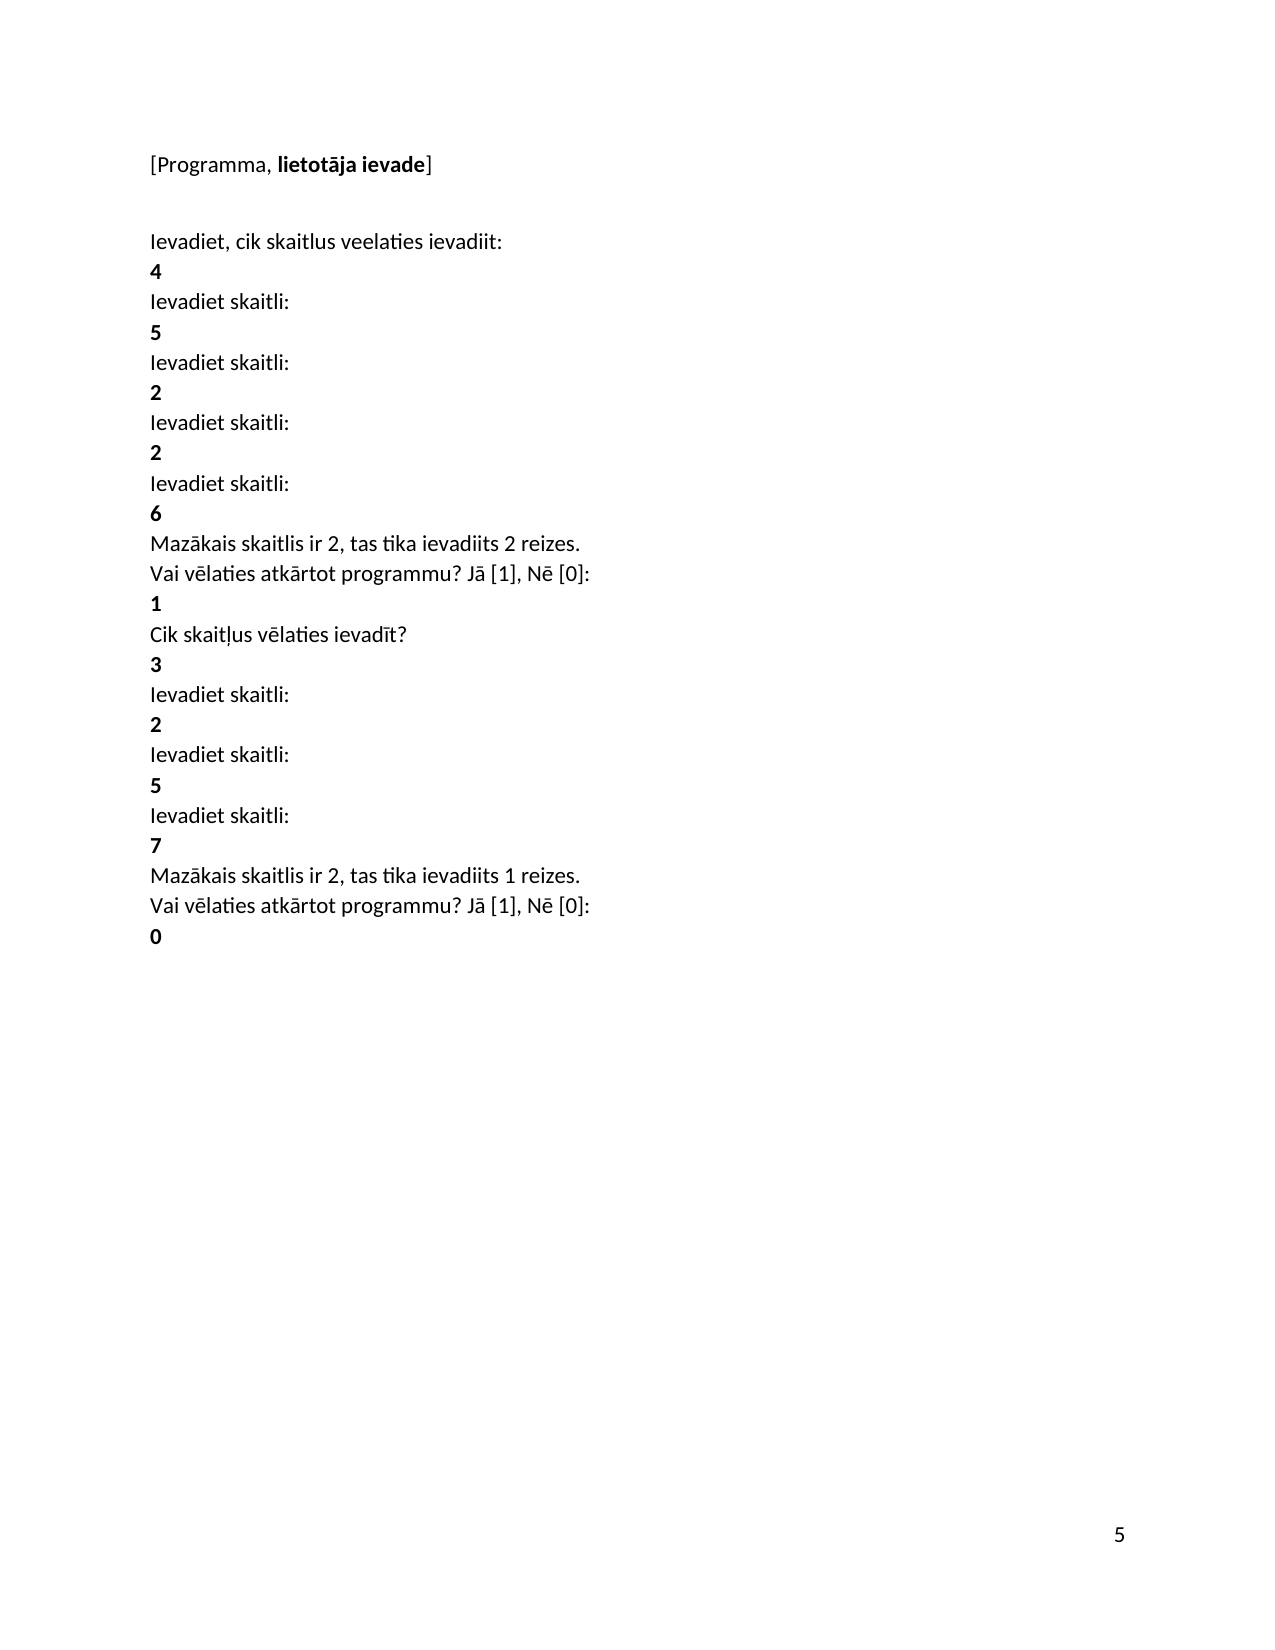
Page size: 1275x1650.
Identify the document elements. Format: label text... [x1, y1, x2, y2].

text [Programma, lietotāja ievade] [150, 150, 1125, 178]
